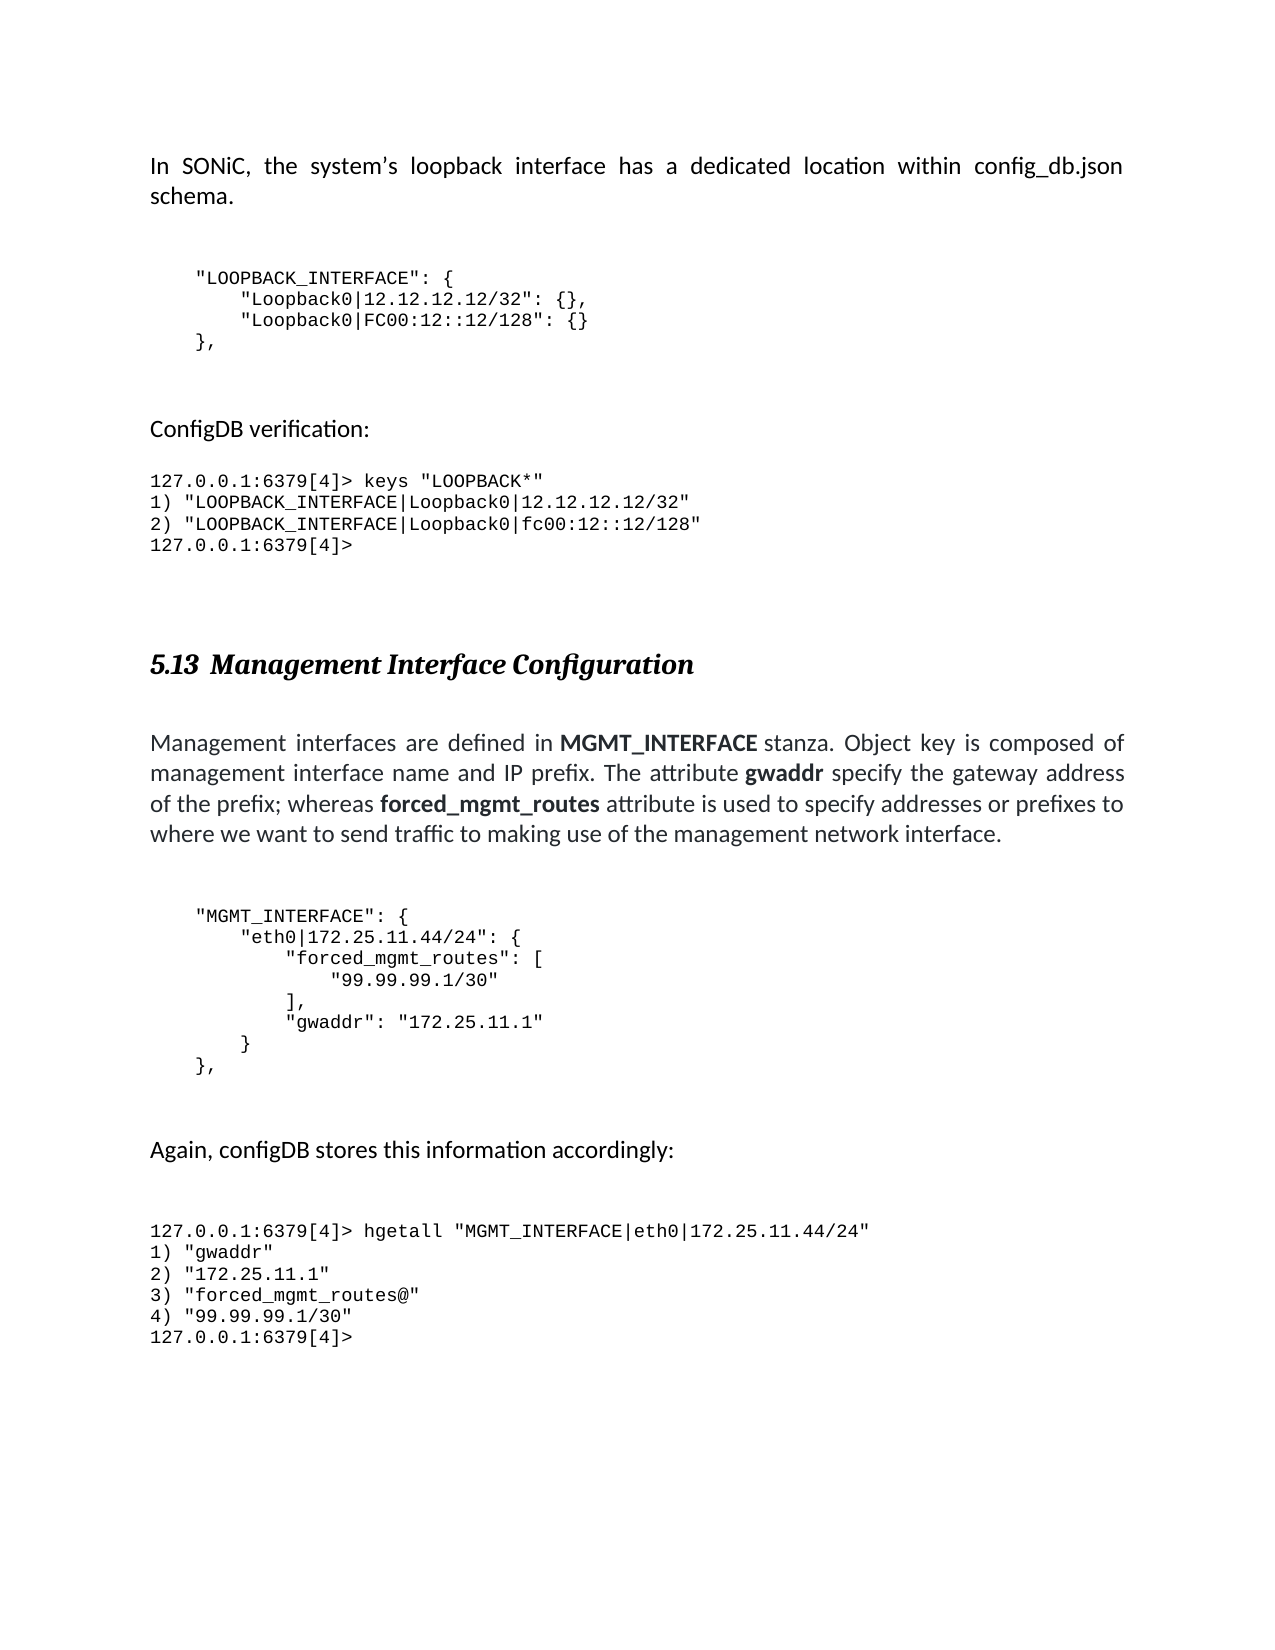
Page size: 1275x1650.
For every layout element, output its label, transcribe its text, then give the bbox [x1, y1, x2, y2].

subtitle Management Interface Configuration [150, 648, 1125, 681]
text }, [150, 1055, 1125, 1077]
text "MGMT_INTERFACE": { [150, 907, 1125, 928]
text }, [150, 332, 1125, 353]
text } [150, 1034, 1125, 1055]
text ConfigDB verification: [150, 413, 1125, 443]
text "99.99.99.1/30" [150, 970, 1125, 992]
text 3) "forced_mgmt_routes@" [150, 1286, 1125, 1307]
text "Loopback0|12.12.12.12/32": {}, [150, 290, 1125, 311]
text "LOOPBACK_INTERFACE": { [150, 268, 1125, 290]
text 2) "172.25.11.1" [150, 1264, 1125, 1286]
text 127.0.0.1:6379[4]> [150, 536, 1125, 557]
text 127.0.0.1:6379[4]> keys "LOOPBACK*" [150, 472, 1125, 493]
text 1) "gwaddr" [150, 1243, 1125, 1264]
text Management interfaces are defined in MGMT_INTERFACE stanza. Object key is composed of management interface name and IP prefix. The attribute gwaddr specify the gateway address of the prefix; whereas forced_mgmt_routes attribute is used to specify addresses or prefixes to where we want to send traffic to making use of the management network interface. [150, 818, 1125, 849]
text 1) "LOOPBACK_INTERFACE|Loopback0|12.12.12.12/32" [150, 493, 1125, 514]
text "eth0|172.25.11.44/24": { [150, 928, 1125, 949]
text "forced_mgmt_routes": [ [150, 949, 1125, 970]
text ], [150, 992, 1125, 1013]
text "gwaddr": "172.25.11.1" [150, 1013, 1125, 1034]
text In SONiC, the system’s loopback interface has a dedicated location within config_db.json schema. [150, 150, 1125, 211]
text Again, configDB stores this information accordingly: [150, 1134, 1125, 1164]
text 127.0.0.1:6379[4]> [150, 1328, 1125, 1349]
text 2) "LOOPBACK_INTERFACE|Loopback0|fc00:12::12/128" [150, 514, 1125, 536]
text "Loopback0|FC00:12::12/128": {} [150, 311, 1125, 332]
text 127.0.0.1:6379[4]> hgetall "MGMT_INTERFACE|eth0|172.25.11.44/24" [150, 1222, 1125, 1243]
text 4) "99.99.99.1/30" [150, 1307, 1125, 1328]
